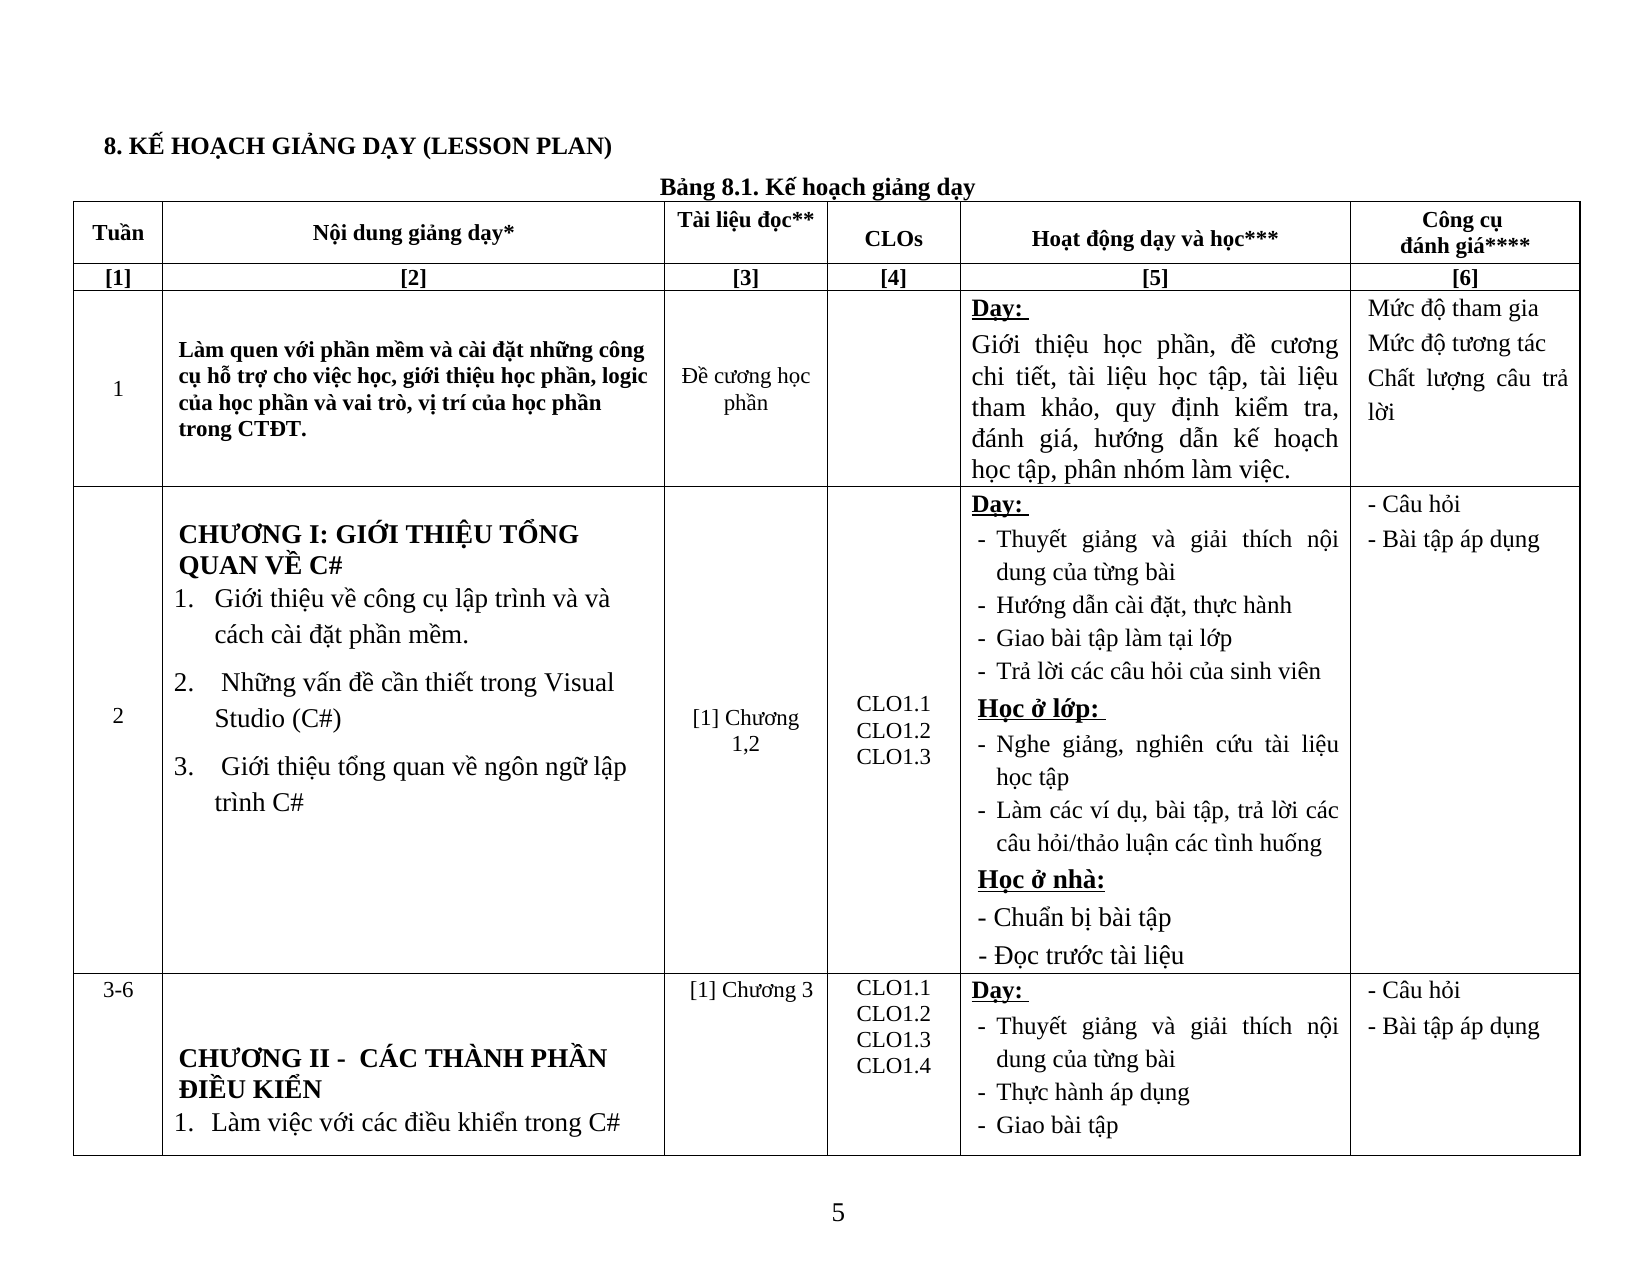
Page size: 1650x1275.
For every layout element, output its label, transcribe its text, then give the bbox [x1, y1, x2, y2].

table_cell [5] [961, 264, 1350, 290]
table_header Hoạt động dạy và học*** [961, 202, 1350, 263]
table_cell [163, 974, 664, 1155]
table_cell Dạy: Thuyết giảng và giải thích nội dung của từng bài Hướng dẫn cài đặt, thực hành Giao bài tập làm tại lớp Trả lời các câu hỏi của sinh viên Học ở lớp: Nghe giảng, nghiên cứu tài liệu học tập Làm các ví dụ, bài tập, trả lời các câu hỏi/thảo luận các tình huống Học ở nhà: - Chuẩn bị bài tập - Đọc trước tài liệu [961, 487, 1350, 972]
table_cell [961, 974, 1350, 1155]
table_cell Dạy: Giới thiệu học phần, đề cương chi tiết, tài liệu học tập, tài liệu tham khảo, quy định kiểm tra, đánh giá, hướng dẫn kế hoạch học tập, phân nhóm làm việc. [961, 291, 1350, 486]
table_cell [6] [1351, 264, 1579, 290]
table_cell 3-6 [74, 974, 162, 1155]
table_cell CHƯƠNG I: GIỚI THIỆU TỔNG QUAN VỀ C# Giới thiệu về công cụ lập trình và và cách cài đặt phần mềm. Những vấn đề cần thiết trong Visual Studio (C#) Giới thiệu tổng quan về ngôn ngữ lập trình C# [163, 487, 664, 972]
table_cell Mức độ tham gia Mức độ tương tác Chất lượng câu trả lời [1351, 291, 1579, 486]
table_cell 1 [74, 291, 162, 486]
table_cell [3] [665, 264, 827, 290]
text Bảng 8.1. Kế hoạch giảng dạy [103, 172, 1531, 201]
table_cell Làm quen với phần mềm và cài đặt những công cụ hỗ trợ cho việc học, giới thiệu học phần, logic của học phần và vai trò, vị trí của học phần trong CTĐT. [163, 291, 664, 486]
table_cell [828, 291, 960, 486]
table_cell [1] Chương 3 [665, 974, 827, 1155]
table_cell CLO1.1 CLO1.2 CLO1.3 [828, 487, 960, 972]
table_header Công cụ đánh giá**** [1351, 202, 1579, 263]
table_cell [4] [828, 264, 960, 290]
table_header Tài liệu đọc** [665, 202, 827, 263]
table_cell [828, 974, 960, 1155]
table_header CLOs [828, 202, 960, 263]
table_header Tuần [74, 202, 162, 263]
table_header Nội dung giảng dạy* [163, 202, 664, 263]
table_cell 2 [74, 487, 162, 972]
text 8. KẾ HOẠCH GIẢNG DẠY (LESSON PLAN) [103, 131, 1531, 159]
table_cell - Câu hỏi - Bài tập áp dụng [1351, 487, 1579, 972]
table_cell [2] [163, 264, 664, 290]
table_cell Đề cương học phần [665, 291, 827, 486]
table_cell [1351, 974, 1579, 1155]
table_cell [1] Chương 1,2 [665, 487, 827, 972]
table_cell [1] [74, 264, 162, 290]
